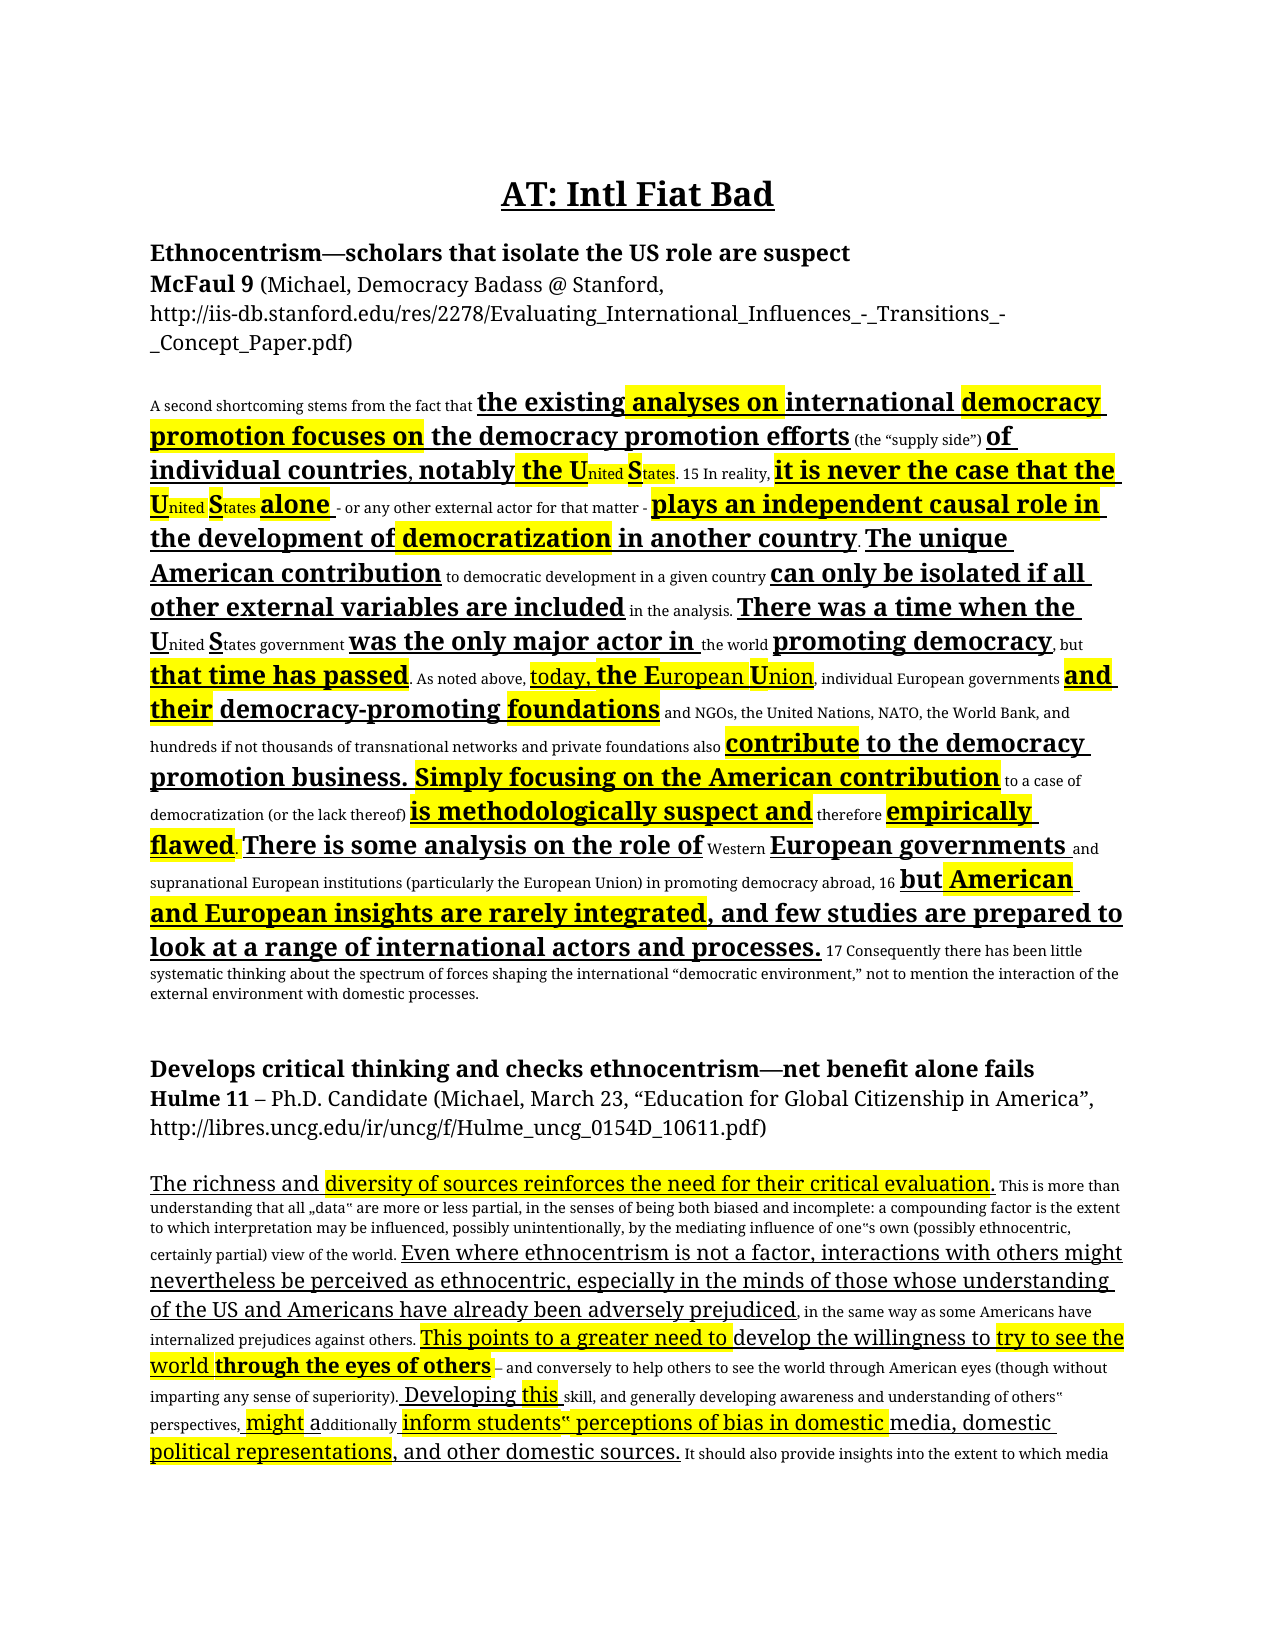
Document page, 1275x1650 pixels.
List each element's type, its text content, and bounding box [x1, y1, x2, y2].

subtitle AT: Intl Fiat Bad [150, 171, 1125, 216]
text A second shortcoming stems from the fact that the existing analyses on international democracy promotion focuses on the democracy promotion efforts (the “supply side”) of individual countries, notably the United States. 15 In reality, it is never the case that the United States alone - or any other external actor for that matter - plays an independent causal role in the development of democratization in another country. The unique American contribution to democratic development in a given country can only be isolated if all other external variables are included in the analysis. There was a time when the United States government was the only major actor in the world promoting democracy, but that time has passed. As noted above, today, the European Union, individual European governments and their democracy-promoting foundations and NGOs, the United Nations, NATO, the World Bank, and hundreds if not thousands of transnational networks and private foundations also contribute to the democracy promotion business. Simply focusing on the American contribution to a case of democratization (or the lack thereof) is methodologically suspect and therefore empirically flawed. There is some analysis on the role of Western European governments and supranational European institutions (particularly the European Union) in promoting democracy abroad, 16 but American and European insights are rarely integrated, and few studies are prepared to look at a range of international actors and processes. 17 Consequently there has been little systematic thinking about the spectrum of forces shaping the international “democratic environment,” not to mention the interaction of the external environment with domestic processes. [150, 385, 1125, 1004]
text McFaul 9 (Michael, Democracy Badass @ Stanford, http://iis-db.stanford.edu/res/2278/Evaluating_International_Influences_-_Transitions_-_Concept_Paper.pdf) [150, 268, 1125, 356]
subtitle Develops critical thinking and checks ethnocentrism—net benefit alone fails [150, 1053, 1125, 1084]
text Hulme 11 – Ph.D. Candidate (Michael, March 23, “Education for Global Citizenship in America”, http://libres.uncg.edu/ir/uncg/f/Hulme_uncg_0154D_10611.pdf) [150, 1084, 1125, 1141]
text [150, 1169, 1125, 1465]
subtitle Ethnocentrism—scholars that isolate the US role are suspect [150, 237, 1125, 268]
